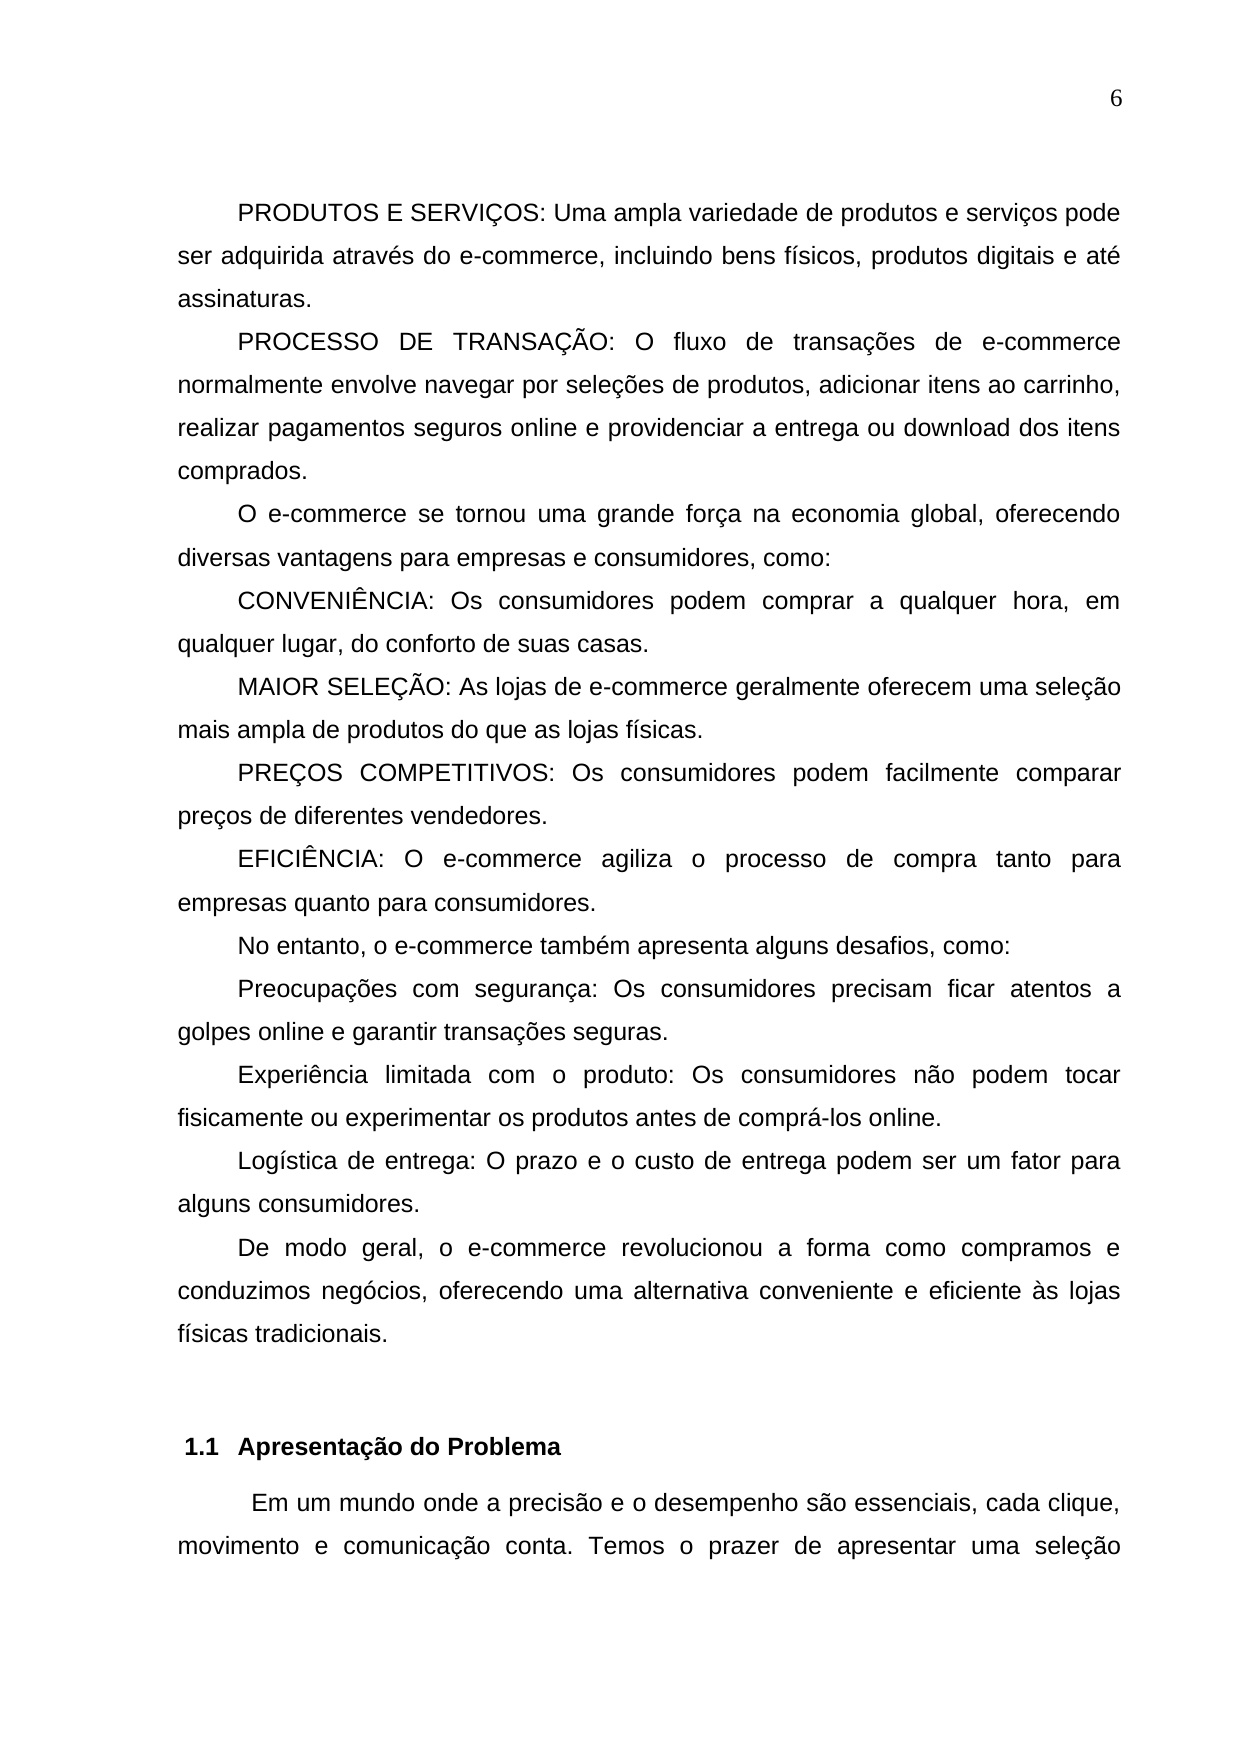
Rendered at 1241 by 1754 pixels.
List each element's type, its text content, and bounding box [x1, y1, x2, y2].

text PRODUTOS E SERVIÇOS: Uma ampla variedade de produtos e serviços pode ser adquirida através do e-commerce, incluindo bens físicos, produtos digitais e até assinaturas. [177, 198, 1122, 313]
text CONVENIÊNCIA: Os consumidores podem comprar a qualquer hora, em qualquer lugar, do conforto de suas casas. [177, 586, 1122, 658]
text De modo geral, o e-commerce revolucionou a forma como compramos e conduzimos negócios, oferecendo uma alternativa conveniente e eficiente às lojas físicas tradicionais. [177, 1233, 1122, 1348]
text No entanto, o e-commerce também apresenta alguns desafios, como: [177, 931, 1122, 959]
text MAIOR SELEÇÃO: As lojas de e-commerce geralmente oferecem uma seleção mais ampla de produtos do que as lojas físicas. [177, 672, 1122, 744]
text Logística de entrega: O prazo e o custo de entrega podem ser um fator para alguns consumidores. [177, 1146, 1122, 1218]
text PROCESSO DE TRANSAÇÃO: O fluxo de transações de e-commerce normalmente envolve navegar por seleções de produtos, adicionar itens ao carrinho, realizar pagamentos seguros online e providenciar a entrega ou download dos itens comprados. [177, 327, 1122, 485]
text Experiência limitada com o produto: Os consumidores não podem tocar fisicamente ou experimentar os produtos antes de comprá-los online. [177, 1060, 1122, 1132]
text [177, 1488, 1122, 1559]
subtitle Apresentação do Problema [177, 1432, 1122, 1461]
text EFICIÊNCIA: O e-commerce agiliza o processo de compra tanto para empresas quanto para consumidores. [177, 844, 1122, 916]
text O e-commerce se tornou uma grande força na economia global, oferecendo diversas vantagens para empresas e consumidores, como: [177, 499, 1122, 571]
text PREÇOS COMPETITIVOS: Os consumidores podem facilmente comparar preços de diferentes vendedores. [177, 758, 1122, 830]
text Preocupações com segurança: Os consumidores precisam ficar atentos a golpes online e garantir transações seguras. [177, 974, 1122, 1046]
